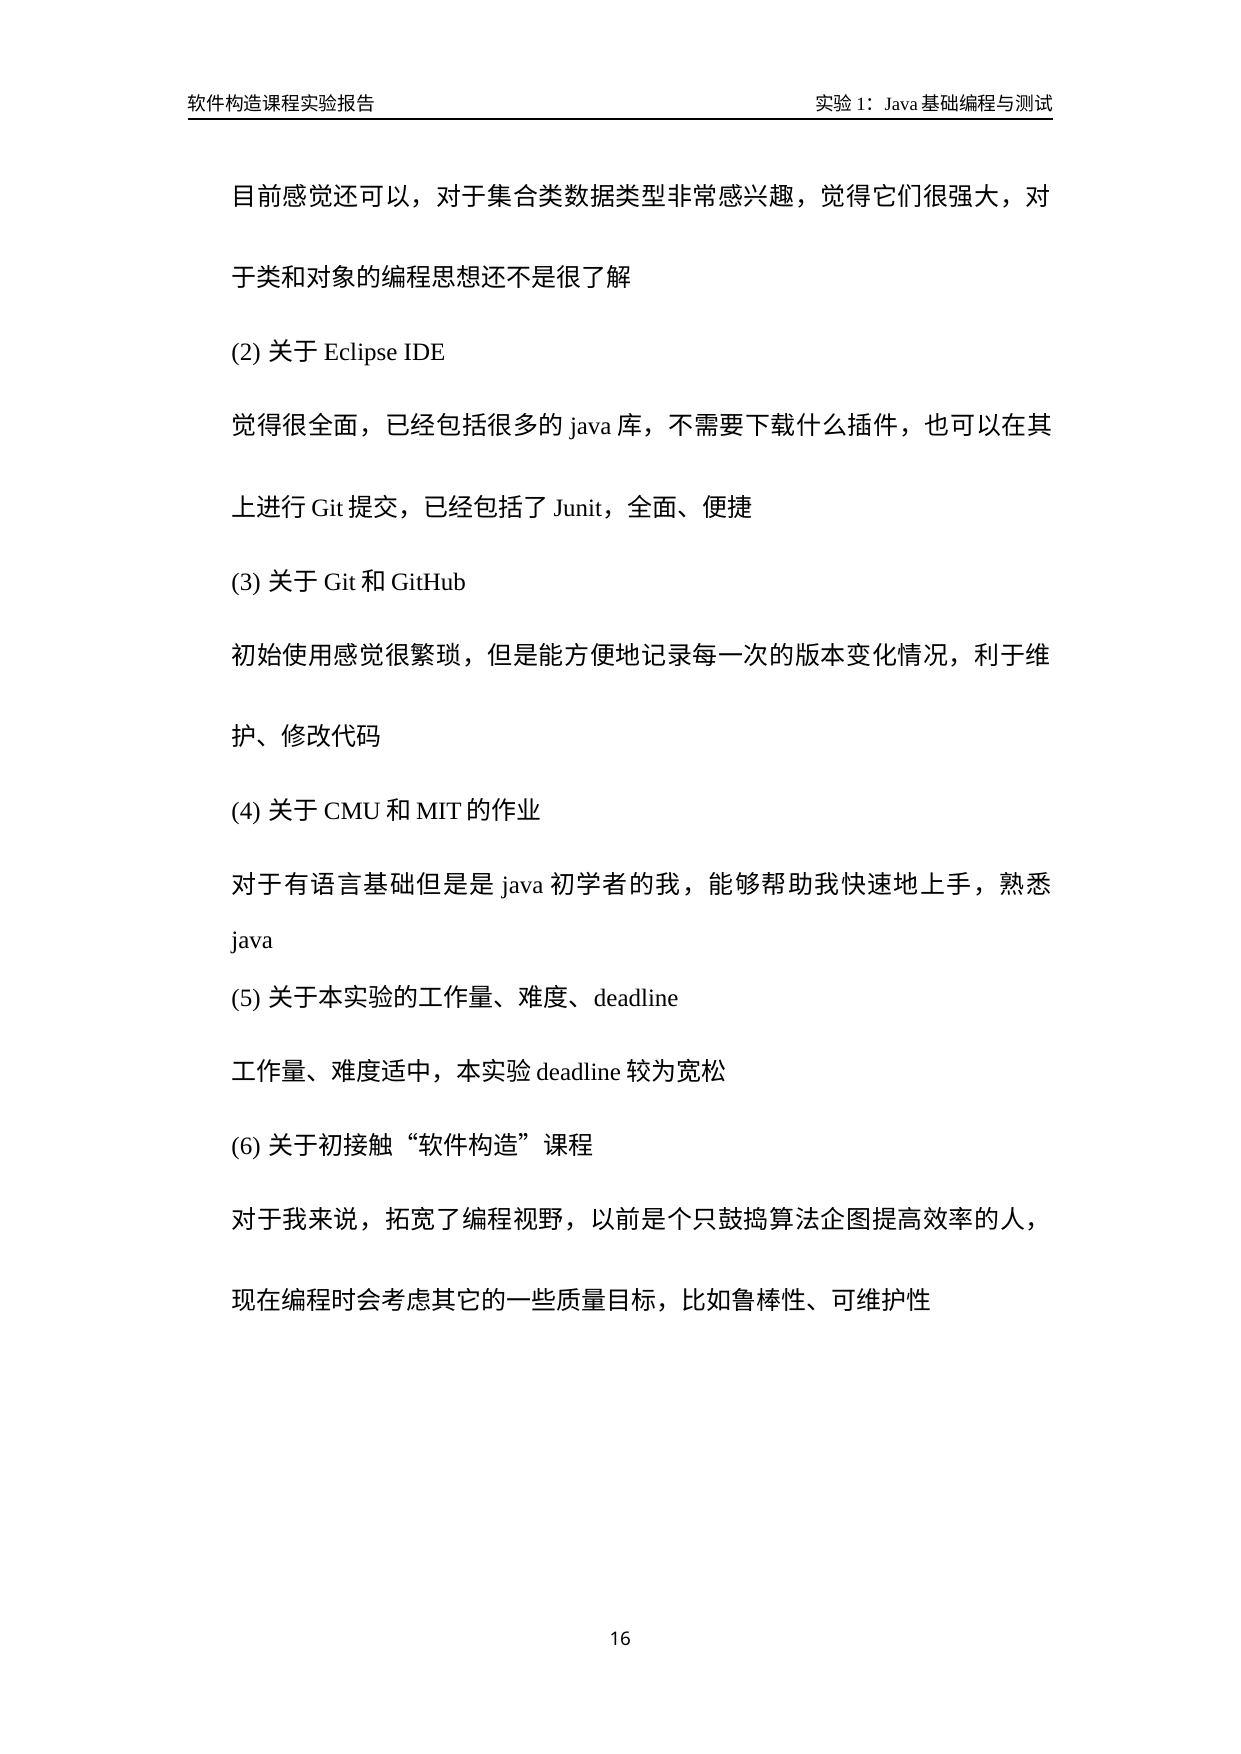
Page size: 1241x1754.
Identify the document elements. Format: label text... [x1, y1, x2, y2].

list 对于有语言基础但是是java初学者的我，能够帮助我快速地上手，熟悉java [231, 850, 1053, 956]
list 初始使用感觉很繁琐，但是能方便地记录每一次的版本变化情况，利于维护、修改代码 [231, 621, 1053, 767]
list 目前感觉还可以，对于集合类数据类型非常感兴趣，觉得它们很强大，对于类和对象的编程思想还不是很了解 [231, 162, 1053, 308]
list 对于我来说，拓宽了编程视野，以前是个只鼓捣算法企图提高效率的人，现在编程时会考虑其它的一些质量目标，比如鲁棒性、可维护性 [231, 1185, 1053, 1331]
list 关于初接触“软件构造”课程 [231, 1111, 1053, 1176]
list 工作量、难度适中，本实验deadline较为宽松 [231, 1037, 1053, 1102]
list 觉得很全面，已经包括很多的java库，不需要下载什么插件，也可以在其上进行Git提交，已经包括了Junit，全面、便捷 [231, 391, 1053, 538]
list 关于Eclipse IDE [231, 317, 1053, 382]
list 关于CMU和MIT的作业 [231, 776, 1053, 841]
list 关于本实验的工作量、难度、deadline [231, 963, 1053, 1028]
list 关于Git和GitHub [231, 547, 1053, 612]
